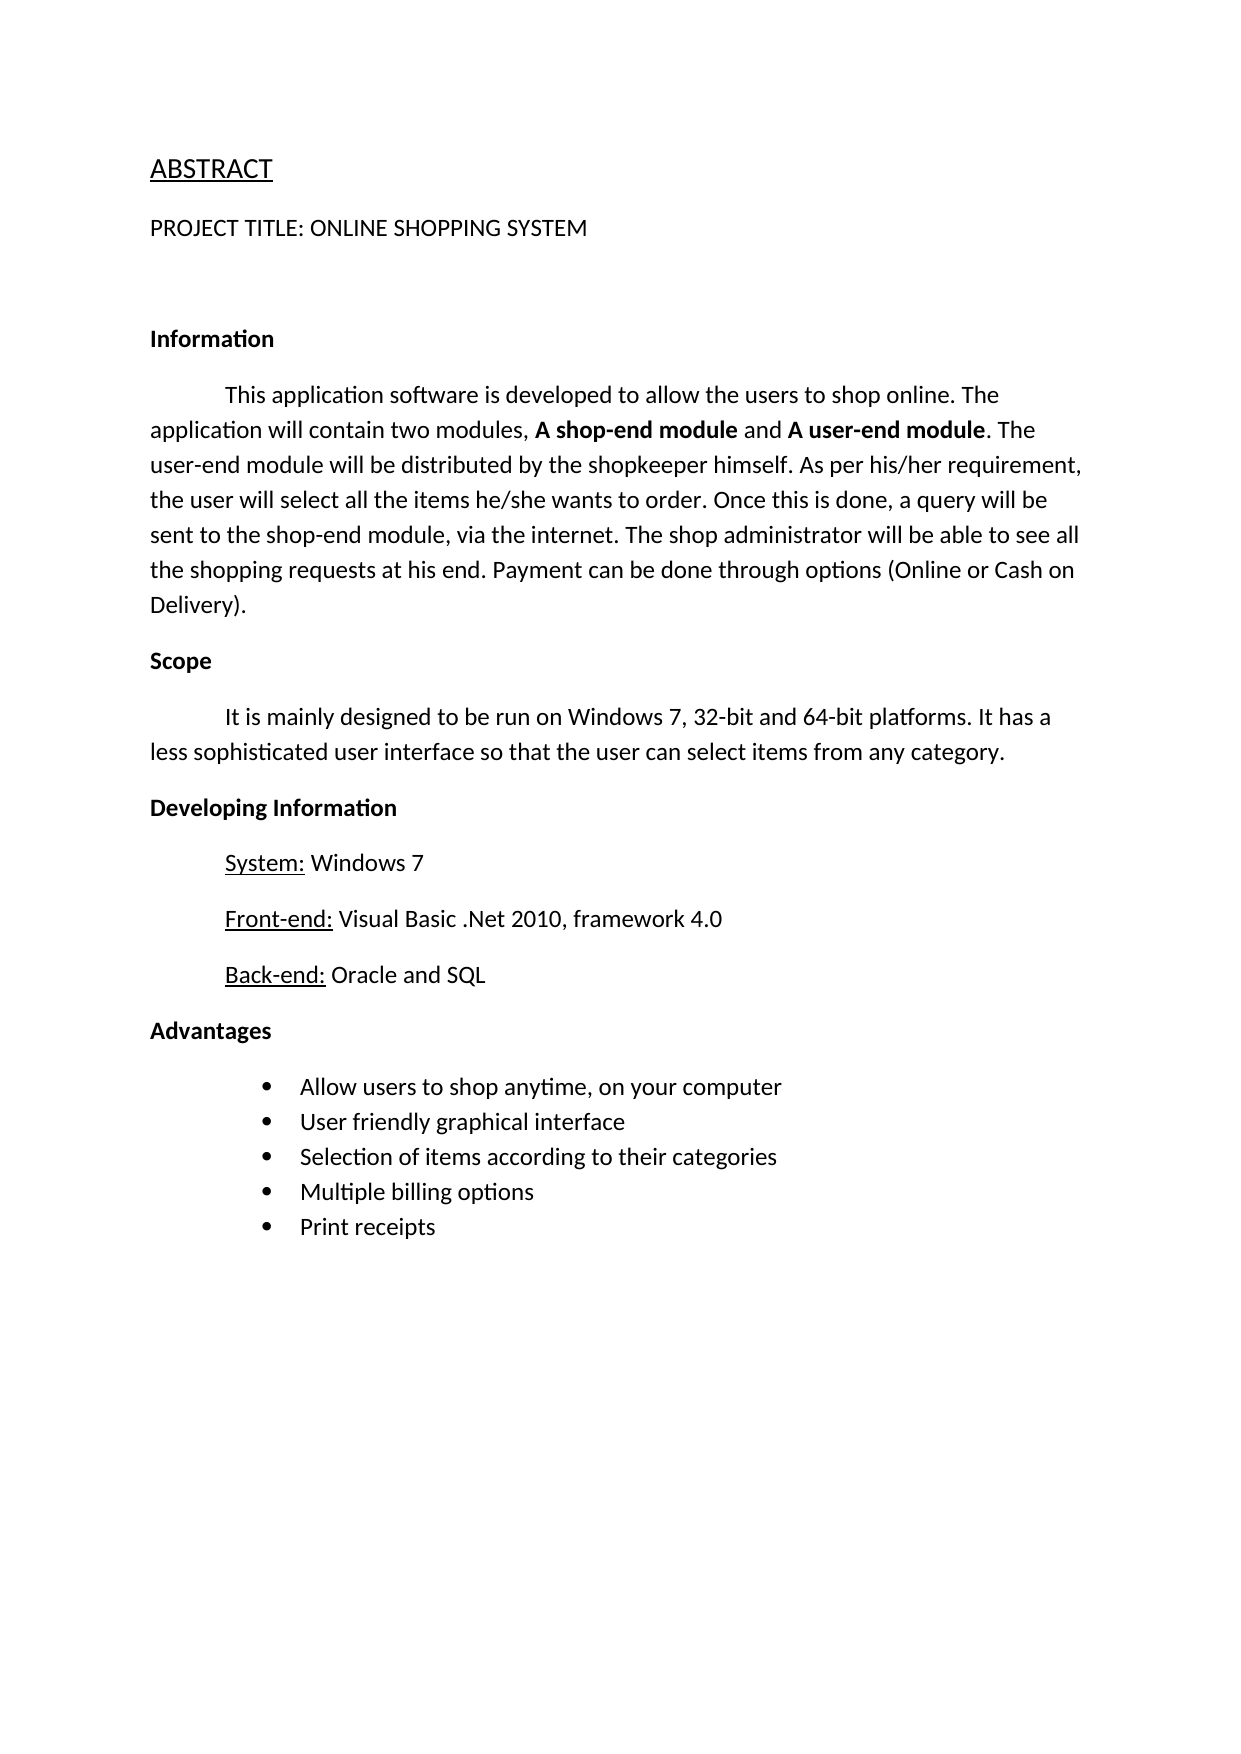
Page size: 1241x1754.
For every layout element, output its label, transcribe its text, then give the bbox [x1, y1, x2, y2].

text Front-end: Visual Basic .Net 2010, framework 4.0 [150, 903, 1090, 934]
text PROJECT TITLE: ONLINE SHOPPING SYSTEM [150, 212, 1090, 242]
text Developing Information [150, 792, 1090, 822]
text Back-end: Oracle and SQL [150, 959, 1090, 990]
text ABSTRACT [150, 150, 1090, 186]
list Multiple billing options [262, 1176, 1090, 1206]
text Information [150, 323, 1090, 354]
text Scope [150, 645, 1090, 676]
text Advantages [150, 1015, 1090, 1046]
text This application software is developed to allow the users to shop online. The application will contain two modules, A shop-end module and A user-end module. The user-end module will be distributed by the shopkeeper himself. As per his/her requirement, the user will select all the items he/she wants to order. Once this is done, a query will be sent to the shop-end module, via the internet. The shop administrator will be able to see all the shopping requests at his end. Payment can be done through options (Online or Cash on Delivery). [150, 379, 1090, 620]
list User friendly graphical interface [262, 1106, 1090, 1136]
list Allow users to shop anytime, on your computer [262, 1071, 1090, 1101]
list Selection of items according to their categories [262, 1141, 1090, 1171]
list Print receipts [262, 1211, 1090, 1241]
text System: Windows 7 [150, 848, 1090, 878]
text It is mainly designed to be run on Windows 7, 32-bit and 64-bit platforms. It has a less sophisticated user interface so that the user can select items from any category. [150, 701, 1090, 766]
